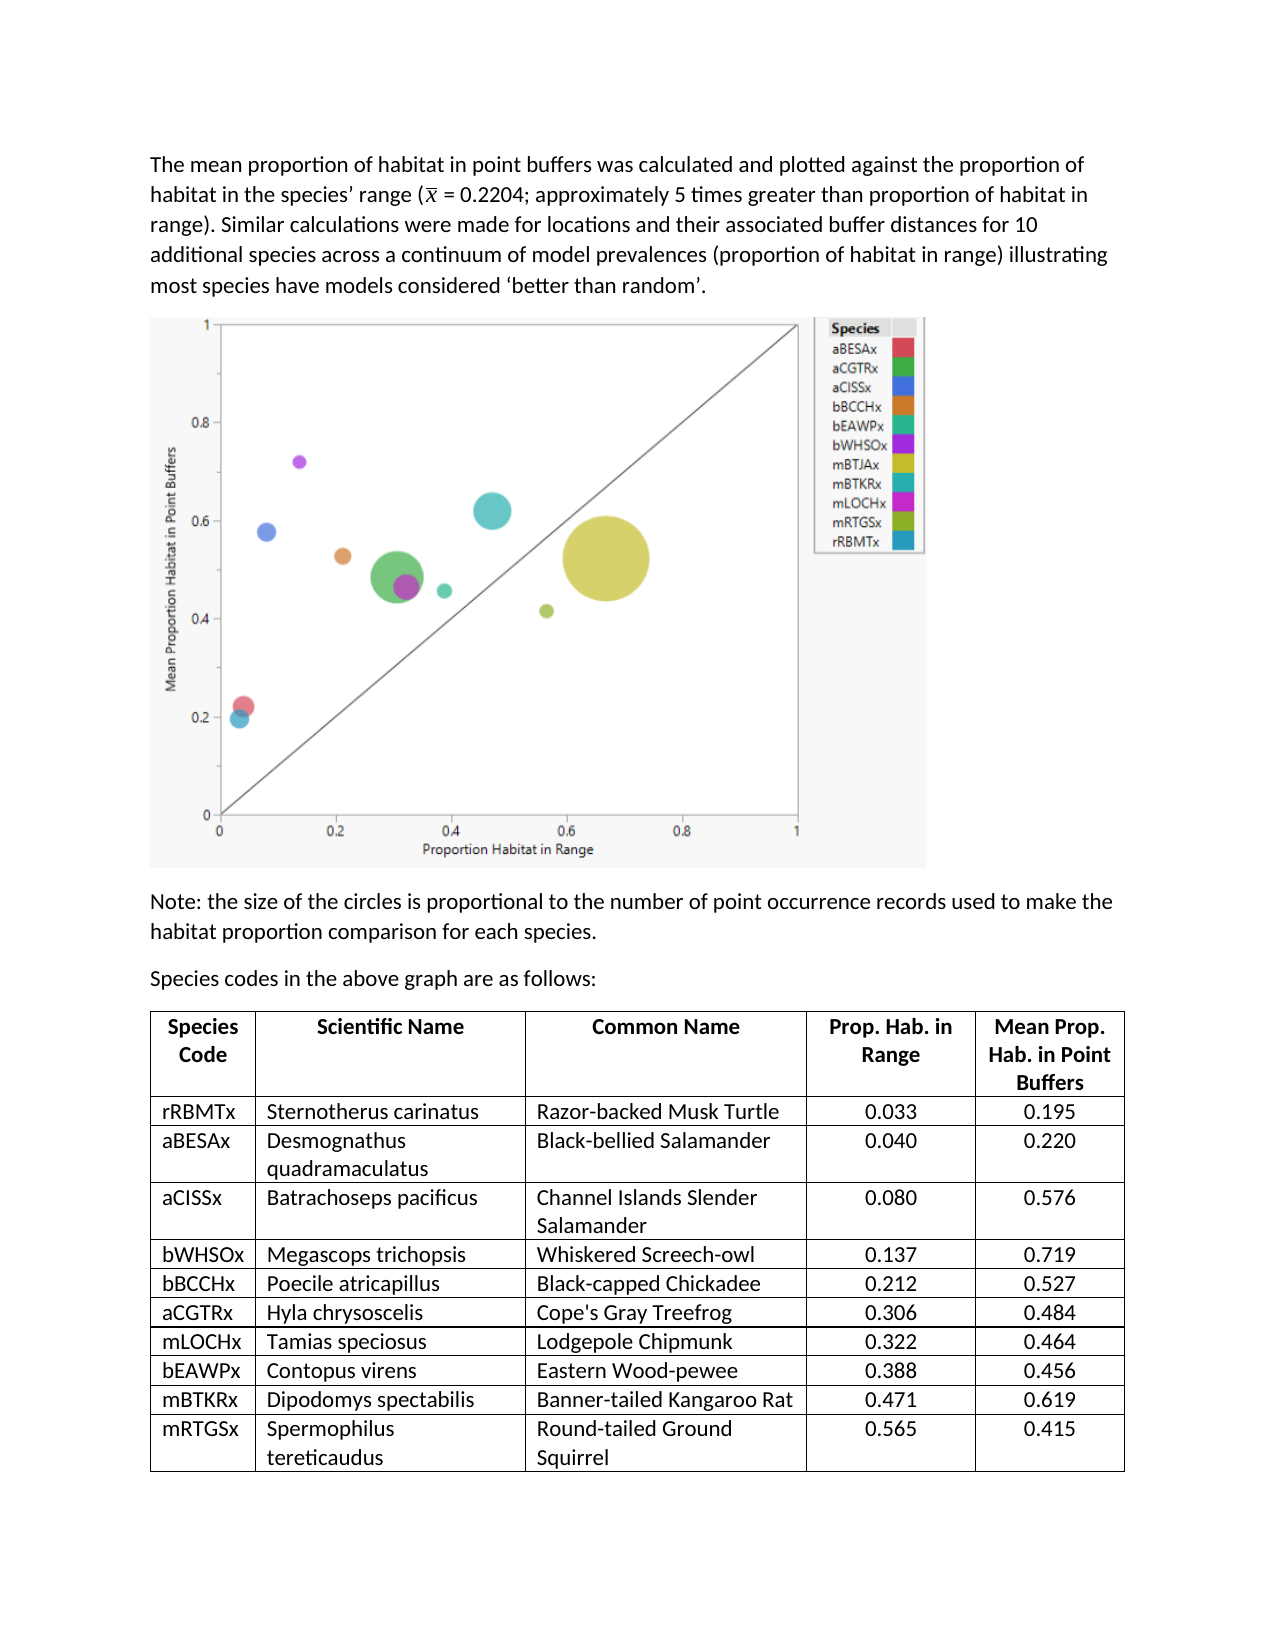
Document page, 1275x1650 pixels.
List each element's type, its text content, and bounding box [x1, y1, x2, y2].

table_cell 0.484 [976, 1298, 1124, 1326]
table_cell mBTKRx [151, 1386, 255, 1413]
table_cell mLOCHx [151, 1328, 255, 1355]
table_cell Lodgepole Chipmunk [526, 1328, 806, 1355]
text Note: the size of the circles is proportional to the number of point occurrence records used to make the habitat proportion comparison for each species. [150, 887, 1125, 945]
table_cell 0.388 [807, 1356, 975, 1384]
table_cell aBESAx [151, 1126, 255, 1182]
table_cell Banner-tailed Kangaroo Rat [526, 1386, 806, 1413]
table_cell aCISSx [151, 1183, 255, 1239]
table_cell 0.040 [807, 1126, 975, 1182]
table_cell 0.415 [976, 1415, 1124, 1471]
table_cell 0.456 [976, 1356, 1124, 1384]
table_cell 0.137 [807, 1240, 975, 1268]
table_cell 0.576 [976, 1183, 1124, 1239]
table_header Common Name [526, 1012, 806, 1096]
table_cell Tamias speciosus [256, 1328, 525, 1355]
table_cell Channel Islands Slender Salamander [526, 1183, 806, 1239]
table_cell 0.464 [976, 1328, 1124, 1355]
table_header Prop. Hab. in Range [807, 1012, 975, 1096]
table_cell 0.471 [807, 1386, 975, 1413]
table_cell Eastern Wood-pewee [526, 1356, 806, 1384]
table_cell 0.220 [976, 1126, 1124, 1182]
table_cell bBCCHx [151, 1269, 255, 1297]
table_cell Dipodomys spectabilis [256, 1386, 525, 1413]
table_cell Contopus virens [256, 1356, 525, 1384]
table_cell 0.527 [976, 1269, 1124, 1297]
table_cell 0.565 [807, 1415, 975, 1471]
table_cell Megascops trichopsis [256, 1240, 525, 1268]
table_cell 0.212 [807, 1269, 975, 1297]
table_cell bEAWPx [151, 1356, 255, 1384]
table_cell Sternotherus carinatus [256, 1097, 525, 1125]
text Species codes in the above graph are as follows: [150, 964, 1125, 992]
table_header Species Code [151, 1012, 255, 1096]
table_cell Desmognathus quadramaculatus [256, 1126, 525, 1182]
table_cell Spermophilus tereticaudus [256, 1415, 525, 1471]
table_cell 0.195 [976, 1097, 1124, 1125]
table_cell Cope's Gray Treefrog [526, 1298, 806, 1326]
table_cell Black-bellied Salamander [526, 1126, 806, 1182]
table_cell 0.719 [976, 1240, 1124, 1268]
table_cell 0.306 [807, 1298, 975, 1326]
table_cell 0.619 [976, 1386, 1124, 1413]
table_header Mean Prop. Hab. in Point Buffers [976, 1012, 1124, 1096]
table_cell Hyla chrysoscelis [256, 1298, 525, 1326]
table_cell bWHSOx [151, 1240, 255, 1268]
table_cell Razor-backed Musk Turtle [526, 1097, 806, 1125]
table_cell rRBMTx [151, 1097, 255, 1125]
table_cell 0.080 [807, 1183, 975, 1239]
table_cell Batrachoseps pacificus [256, 1183, 525, 1239]
table_header Scientific Name [256, 1012, 525, 1096]
table_cell aCGTRx [151, 1298, 255, 1326]
table_cell 0.322 [807, 1328, 975, 1355]
text The mean proportion of habitat in point buffers was calculated and plotted against the proportion of habitat in the species’ range ( = 0.2204; approximately 5 times greater than proportion of habitat in range). Similar calculations were made for locations and their associated buffer distances for 10 additional species across a continuum of model prevalences (proportion of habitat in range) illustrating most species have models considered ‘better than random’. [150, 150, 1125, 299]
table_cell Whiskered Screech-owl [526, 1240, 806, 1268]
picture [150, 317, 927, 868]
table_cell 0.033 [807, 1097, 975, 1125]
table_cell Poecile atricapillus [256, 1269, 525, 1297]
table_cell Black-capped Chickadee [526, 1269, 806, 1297]
table_cell mRTGSx [151, 1415, 255, 1471]
table_cell Round-tailed Ground Squirrel [526, 1415, 806, 1471]
